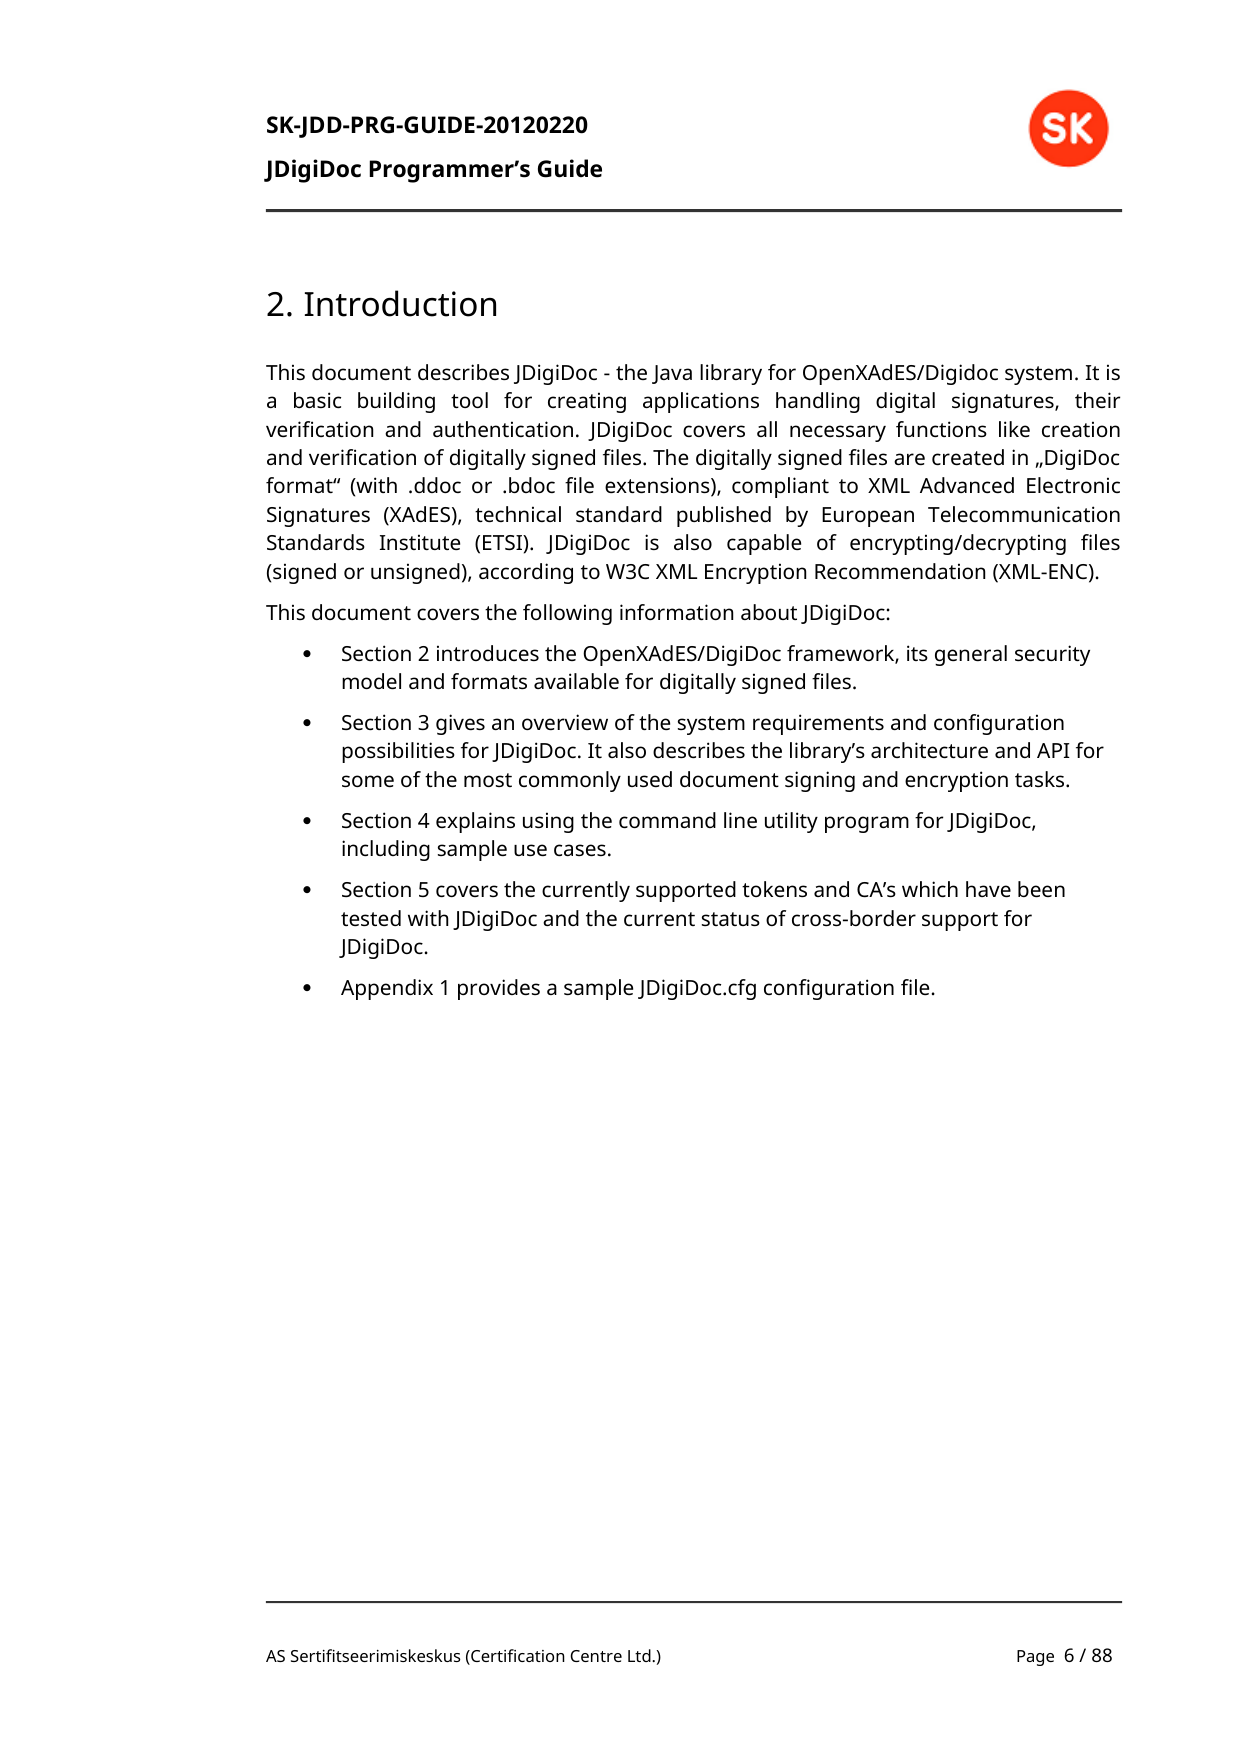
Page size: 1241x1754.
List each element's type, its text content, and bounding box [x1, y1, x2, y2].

list Section 3 gives an overview of the system requirements and configuration possibilities for JDigiDoc. It also describes the library’s architecture and API for some of the most commonly used document signing and encryption tasks. [303, 708, 1122, 793]
text Introduction [266, 281, 1122, 327]
text This document covers the following information about JDigiDoc: [266, 598, 1122, 626]
list Section 5 covers the currently supported tokens and CA’s which have been tested with JDigiDoc and the current status of cross-border support for JDigiDoc. [303, 875, 1122, 961]
list Section 4 explains using the command line utility program for JDigiDoc, including sample use cases. [303, 806, 1122, 863]
text This document describes JDigiDoc - the Java library for OpenXAdES/Digidoc system. It is a basic building tool for creating applications handling digital signatures, their verification and authentication. JDigiDoc covers all necessary functions like creation and verification of digitally signed files. The digitally signed files are created in „DigiDoc format“ (with .ddoc or .bdoc file extensions), compliant to XML Advanced Electronic Signatures (XAdES), technical standard published by European Telecommunication Standards Institute (ETSI). JDigiDoc is also capable of encrypting/decrypting files (signed or unsigned), according to W3C XML Encryption Recommendation (XML-ENC). [266, 358, 1122, 585]
list Appendix 1 provides a sample JDigiDoc.cfg configuration file. [303, 973, 1122, 1002]
list Section 2 introduces the OpenXAdES/DigiDoc framework, its general security model and formats available for digitally signed files. [303, 639, 1122, 696]
picture [1027, 88, 1114, 170]
